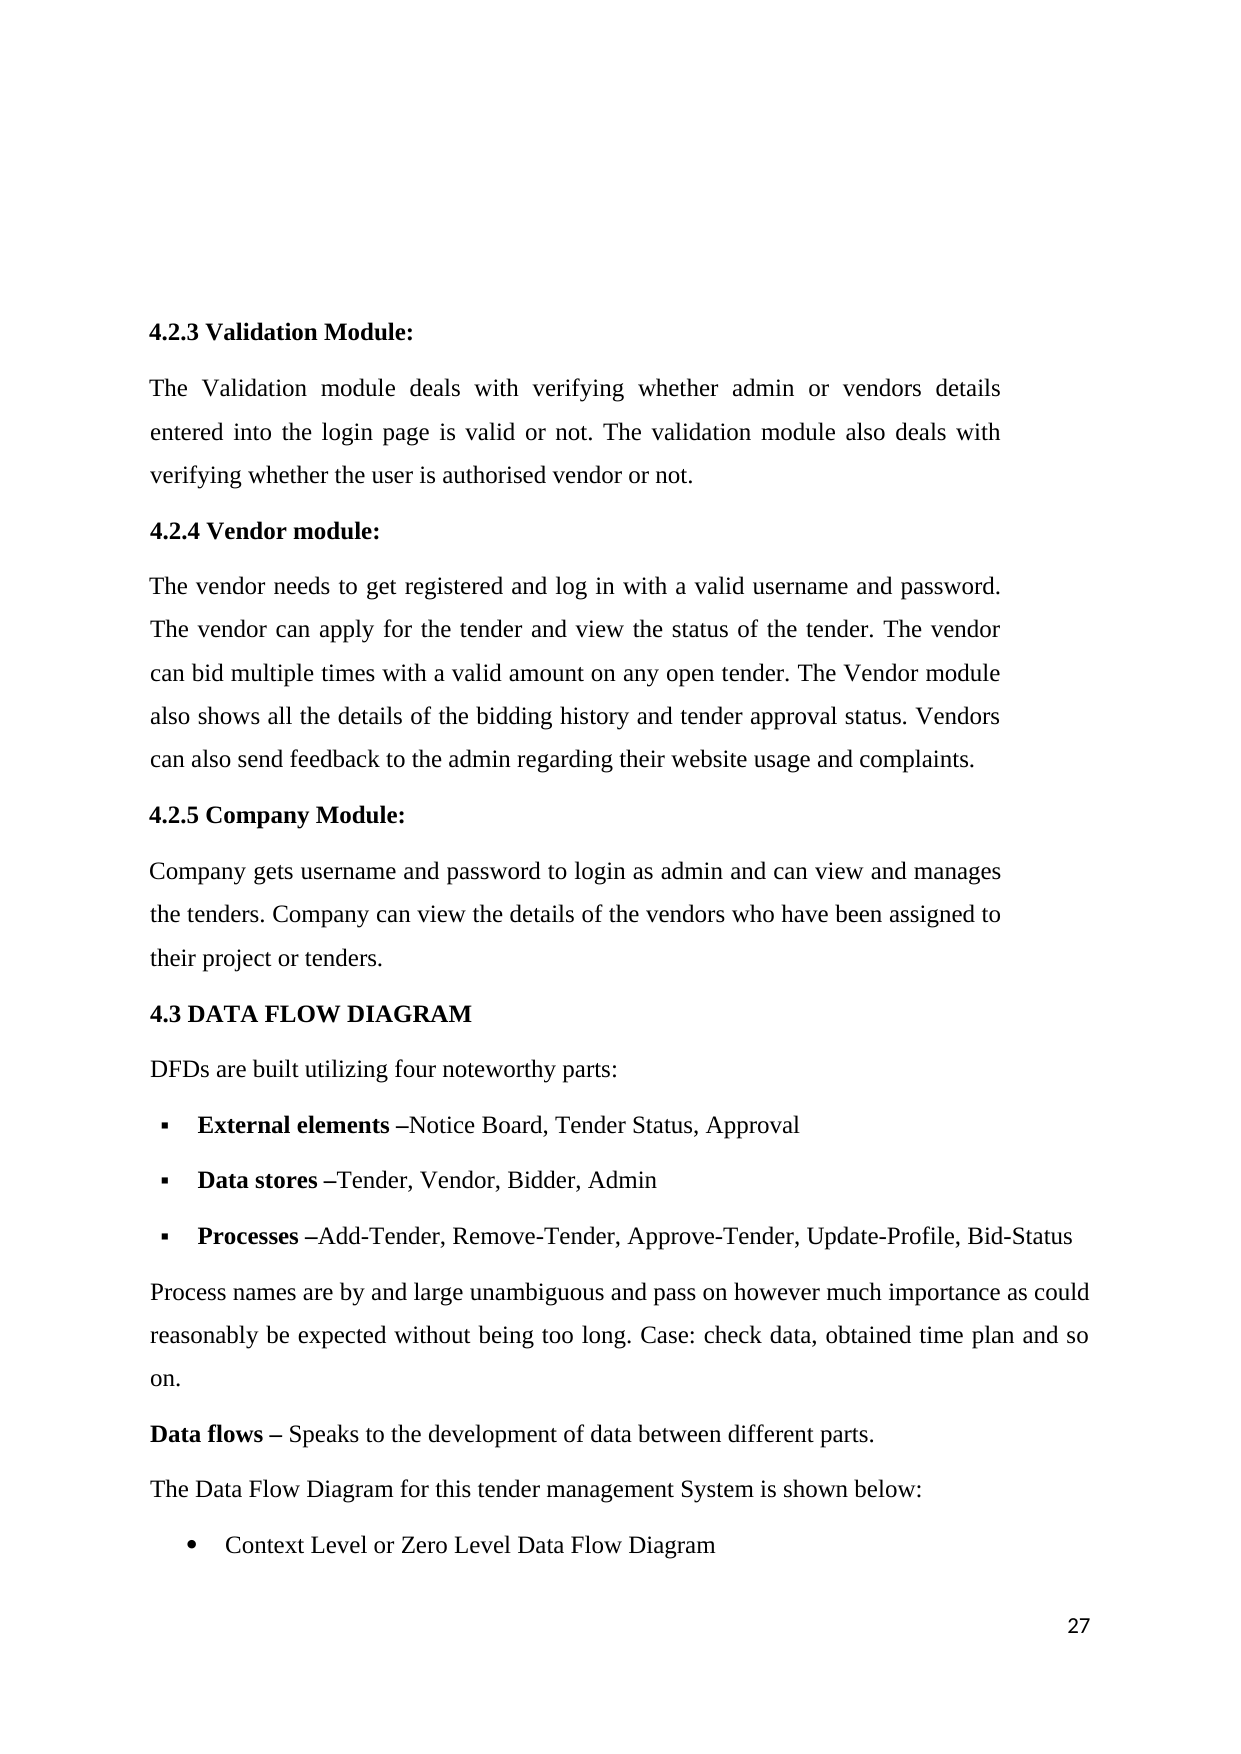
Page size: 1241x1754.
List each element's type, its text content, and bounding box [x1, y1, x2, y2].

text 4.2.4 Vendor module: [150, 516, 986, 544]
list Data stores –Tender, Vendor, Bidder, Admin [160, 1166, 1090, 1194]
text 4.2.3 Validation Module: [149, 317, 1002, 346]
list External elements –Notice Board, Tender Status, Approval [160, 1110, 1090, 1139]
text The Validation module deals with verifying whether admin or vendors details entered into the login page is valid or not. The validation module also deals with verifying whether the user is authorised vendor or not. [149, 373, 1002, 489]
list Context Level or Zero Level Data Flow Diagram [187, 1530, 1090, 1559]
text The Data Flow Diagram for this tender management System is shown below: [150, 1474, 1090, 1503]
text The vendor needs to get registered and log in with a valid username and password. The vendor can apply for the tender and view the status of the tender. The vendor can bid multiple times with a valid amount on any open tender. The Vendor module also shows all the details of the bidding history and tender approval status. Vendors can also send feedback to the admin regarding their website usage and complaints. [149, 571, 1002, 773]
text DFDs are built utilizing four noteworthy parts: [150, 1054, 1090, 1083]
text Company gets username and password to login as admin and can view and manages the tenders. Company can view the details of the vendors who have been assigned to their project or tenders. [149, 856, 1002, 972]
text 4.3 DATA FLOW DIAGRAM [150, 999, 1090, 1027]
text 4.2.5 Company Module: [149, 800, 1002, 829]
text Process names are by and large unambiguous and pass on however much importance as could reasonably be expected without being too long. Case: check data, obtained time plan and so on. [150, 1277, 1090, 1392]
list Processes –Add-Tender, Remove-Tender, Approve-Tender, Update-Profile, Bid-Status [160, 1221, 1090, 1250]
text Data flows – Speaks to the development of data between different parts. [150, 1419, 1090, 1447]
